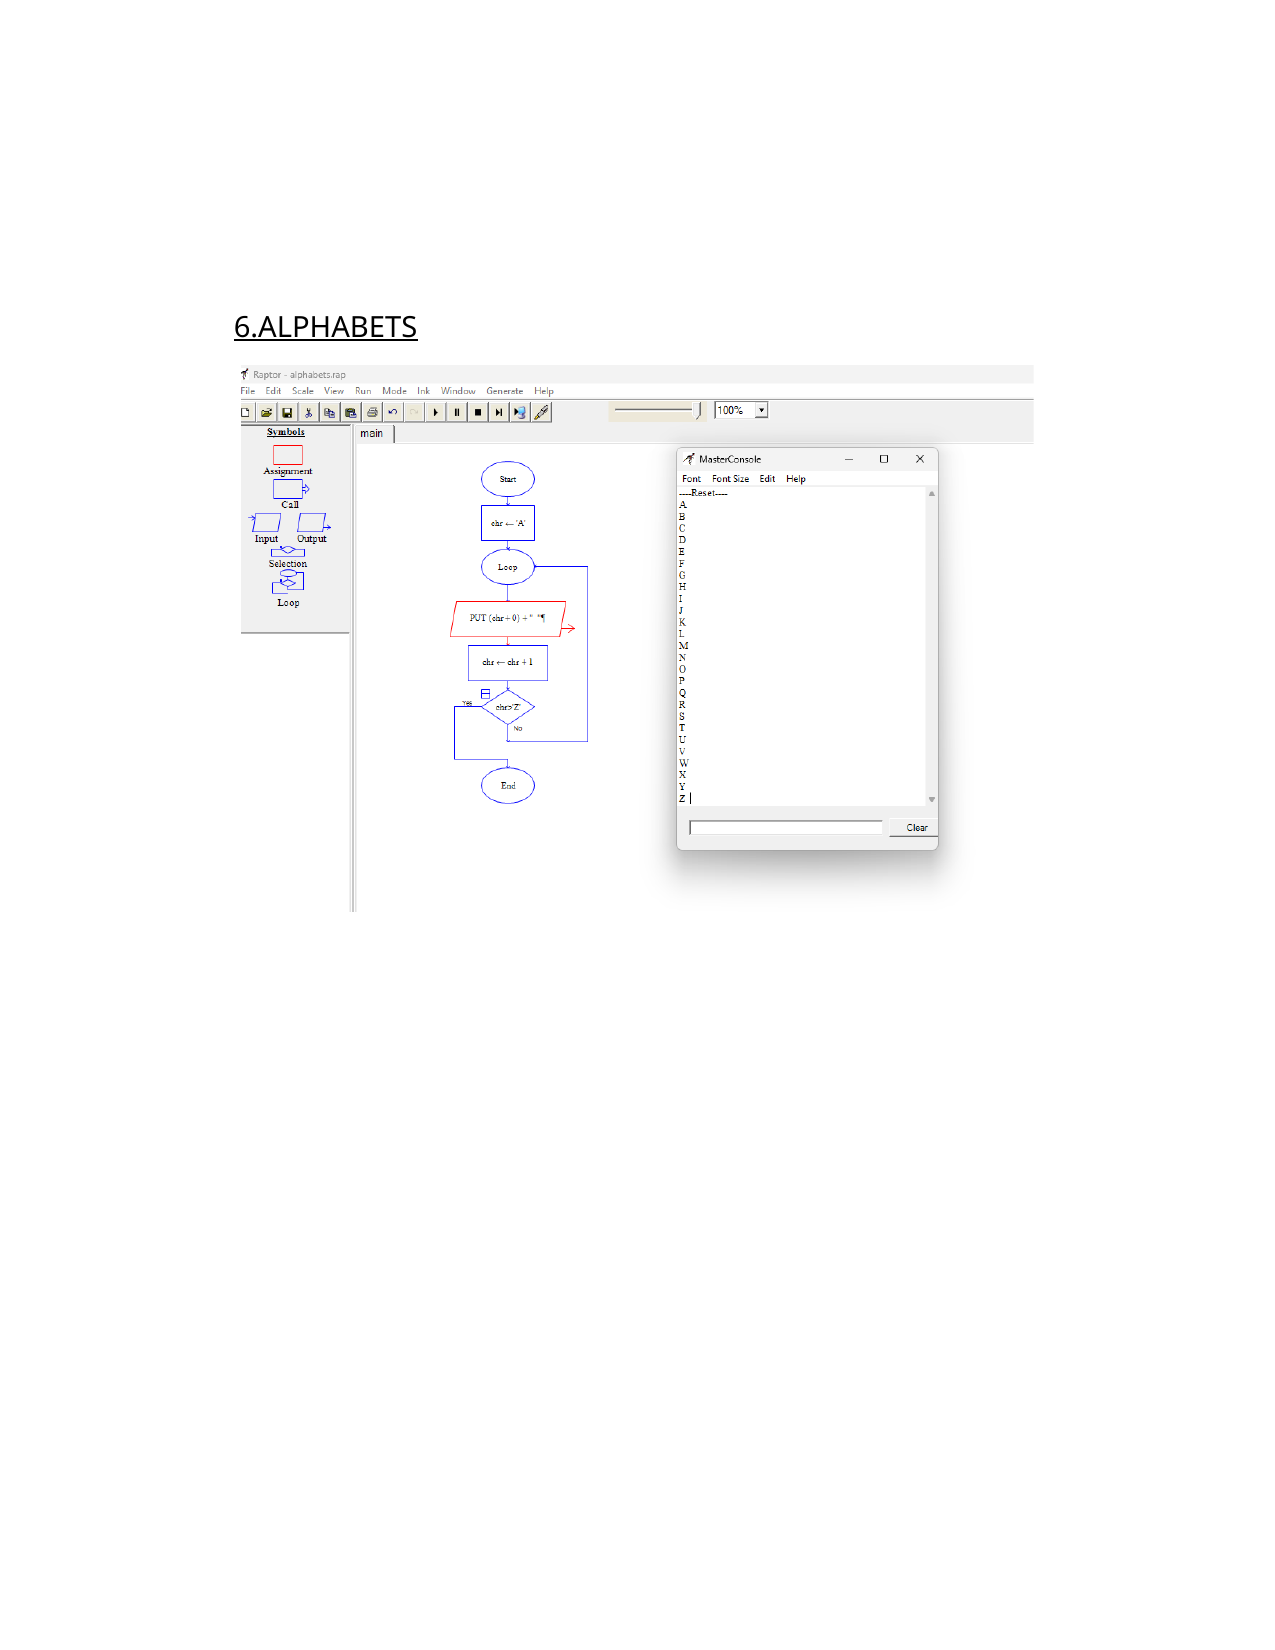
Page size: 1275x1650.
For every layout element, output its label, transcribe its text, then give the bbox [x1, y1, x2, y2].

picture [241, 365, 1034, 912]
text 6.ALPHABETS [150, 306, 1125, 346]
